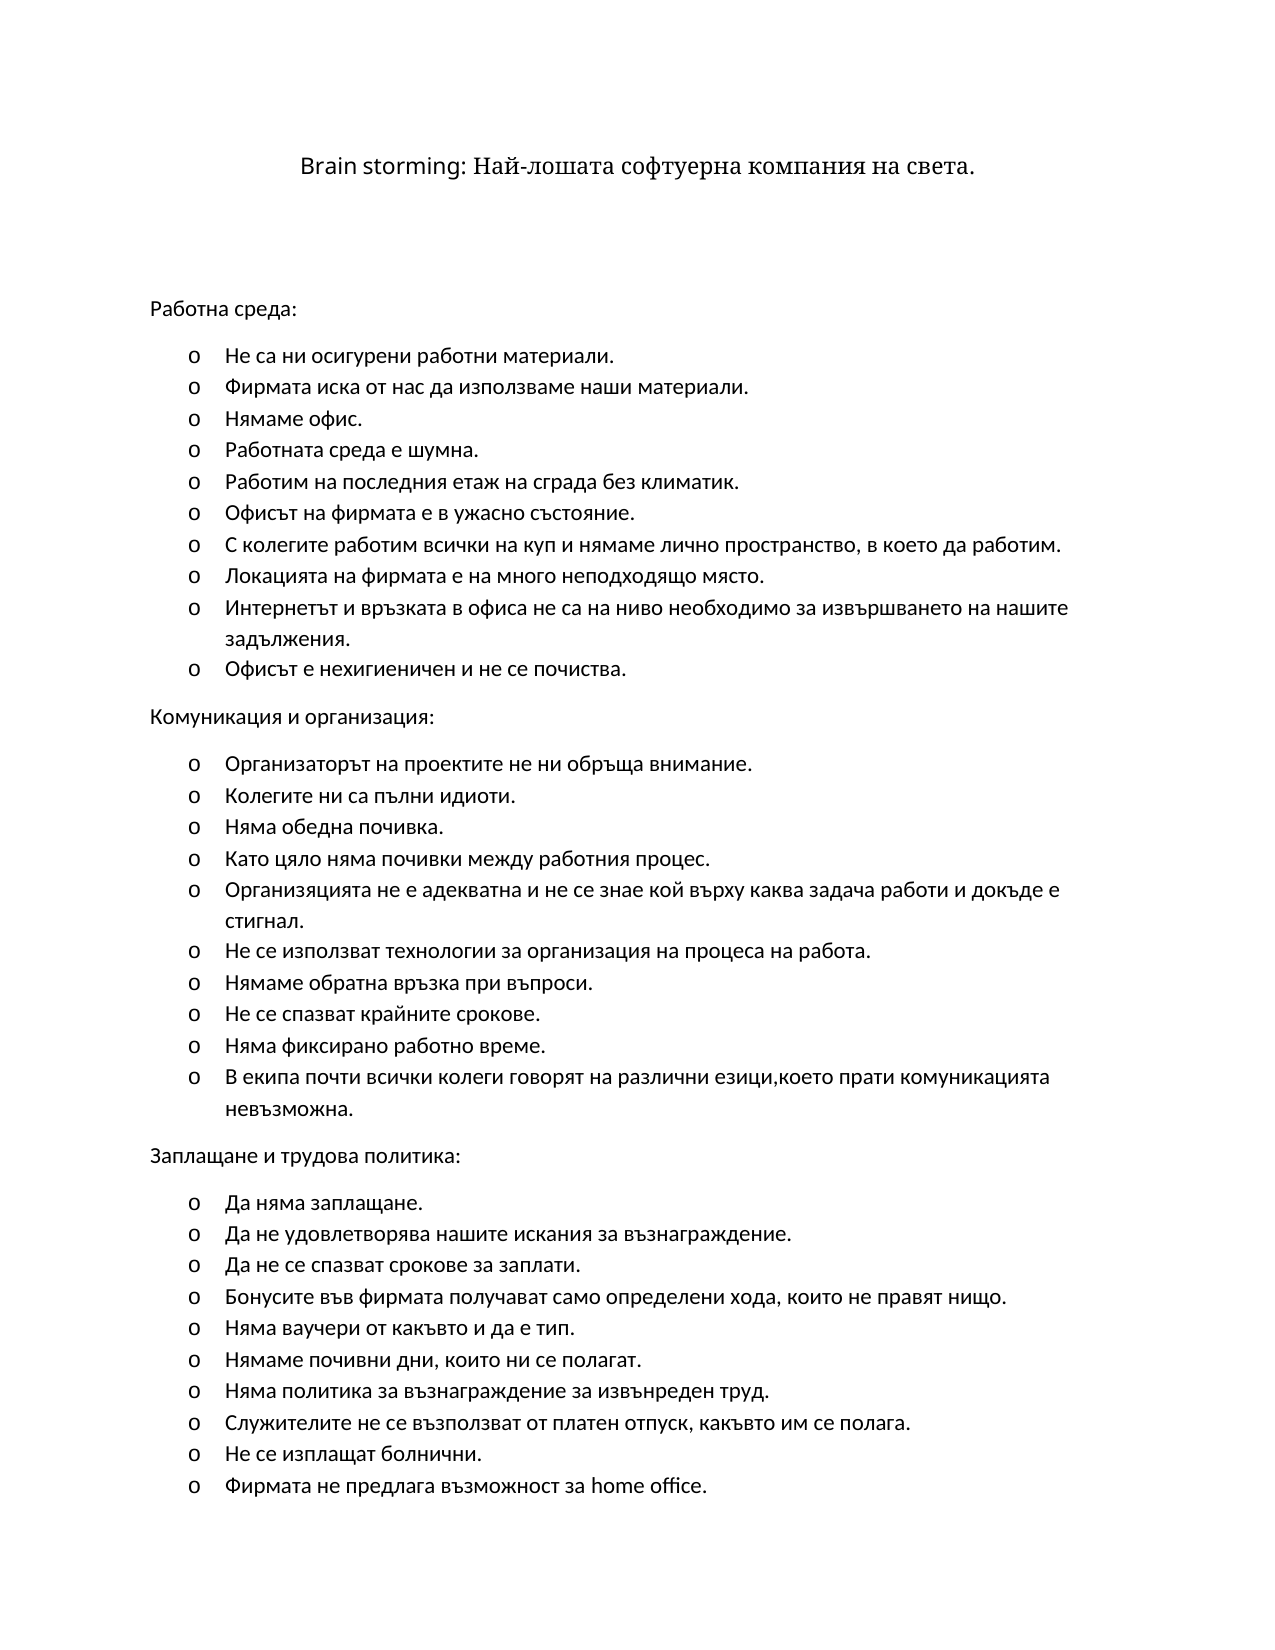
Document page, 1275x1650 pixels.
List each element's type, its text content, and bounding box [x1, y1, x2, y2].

list Да не удовлетворява нашите искания за възнаграждение. [187, 1219, 1125, 1248]
list Не се използват технологии за организация на процеса на работа. [187, 937, 1125, 966]
list Нямаме офис. [187, 404, 1125, 433]
list Да не се спазват срокове за заплати. [187, 1251, 1125, 1280]
list Не се спазват крайните срокове. [187, 999, 1125, 1029]
text Brain storming: Най-лошата софтуерна компания на света. [150, 150, 1125, 181]
list Фирмата иска от нас да използваме наши материали. [187, 372, 1125, 402]
list Като цяло няма почивки между работния процес. [187, 844, 1125, 873]
list Нямаме почивни дни, които ни се полагат. [187, 1345, 1125, 1374]
list Локацията на фирмата е на много неподходящо място. [187, 561, 1125, 590]
list Организяцията не е адекватна и не се знае кой върху каква задача работи и докъде е стигнал. [187, 875, 1125, 934]
list Нямаме обратна връзка при въпроси. [187, 968, 1125, 997]
list Офисът е нехигиеничен и не се почиства. [187, 654, 1125, 683]
list Няма обедна почивка. [187, 812, 1125, 841]
list Не се изплащат болнични. [187, 1439, 1125, 1468]
list Работната среда е шумна. [187, 435, 1125, 464]
text Комуникация и организация: [150, 702, 1125, 730]
list Интернетът и връзката в офиса не са на ниво необходимо за извършването на нашите задължения. [187, 593, 1125, 652]
list Няма ваучери от какъвто и да е тип. [187, 1313, 1125, 1343]
list Няма фиксирано работно време. [187, 1031, 1125, 1060]
list Не са ни осигурени работни материали. [187, 341, 1125, 370]
list Работим на последния етаж на сграда без климатик. [187, 467, 1125, 496]
list Да няма заплащане. [187, 1188, 1125, 1217]
list Бонусите във фирмата получават само определени хода, които не правят нищо. [187, 1282, 1125, 1311]
list Офисът на фирмата е в ужасно състояние. [187, 498, 1125, 527]
list С колегите работим всички на куп и нямаме лично пространство, в което да работим. [187, 530, 1125, 559]
text Работна среда: [150, 294, 1125, 322]
text Заплащане и трудова политика: [150, 1141, 1125, 1169]
list Организаторът на проектите не ни обръща внимание. [187, 749, 1125, 778]
list В екипа почти всички колеги говорят на различни езици,което прати комуникацията невъзможна. [187, 1062, 1125, 1122]
list Фирмата не предлага възможност за home office. [187, 1471, 1125, 1500]
list Няма политика за възнаграждение за извънреден труд. [187, 1376, 1125, 1406]
list Колегите ни са пълни идиоти. [187, 781, 1125, 810]
list Служителите не се възползват от платен отпуск, какъвто им се полага. [187, 1408, 1125, 1437]
